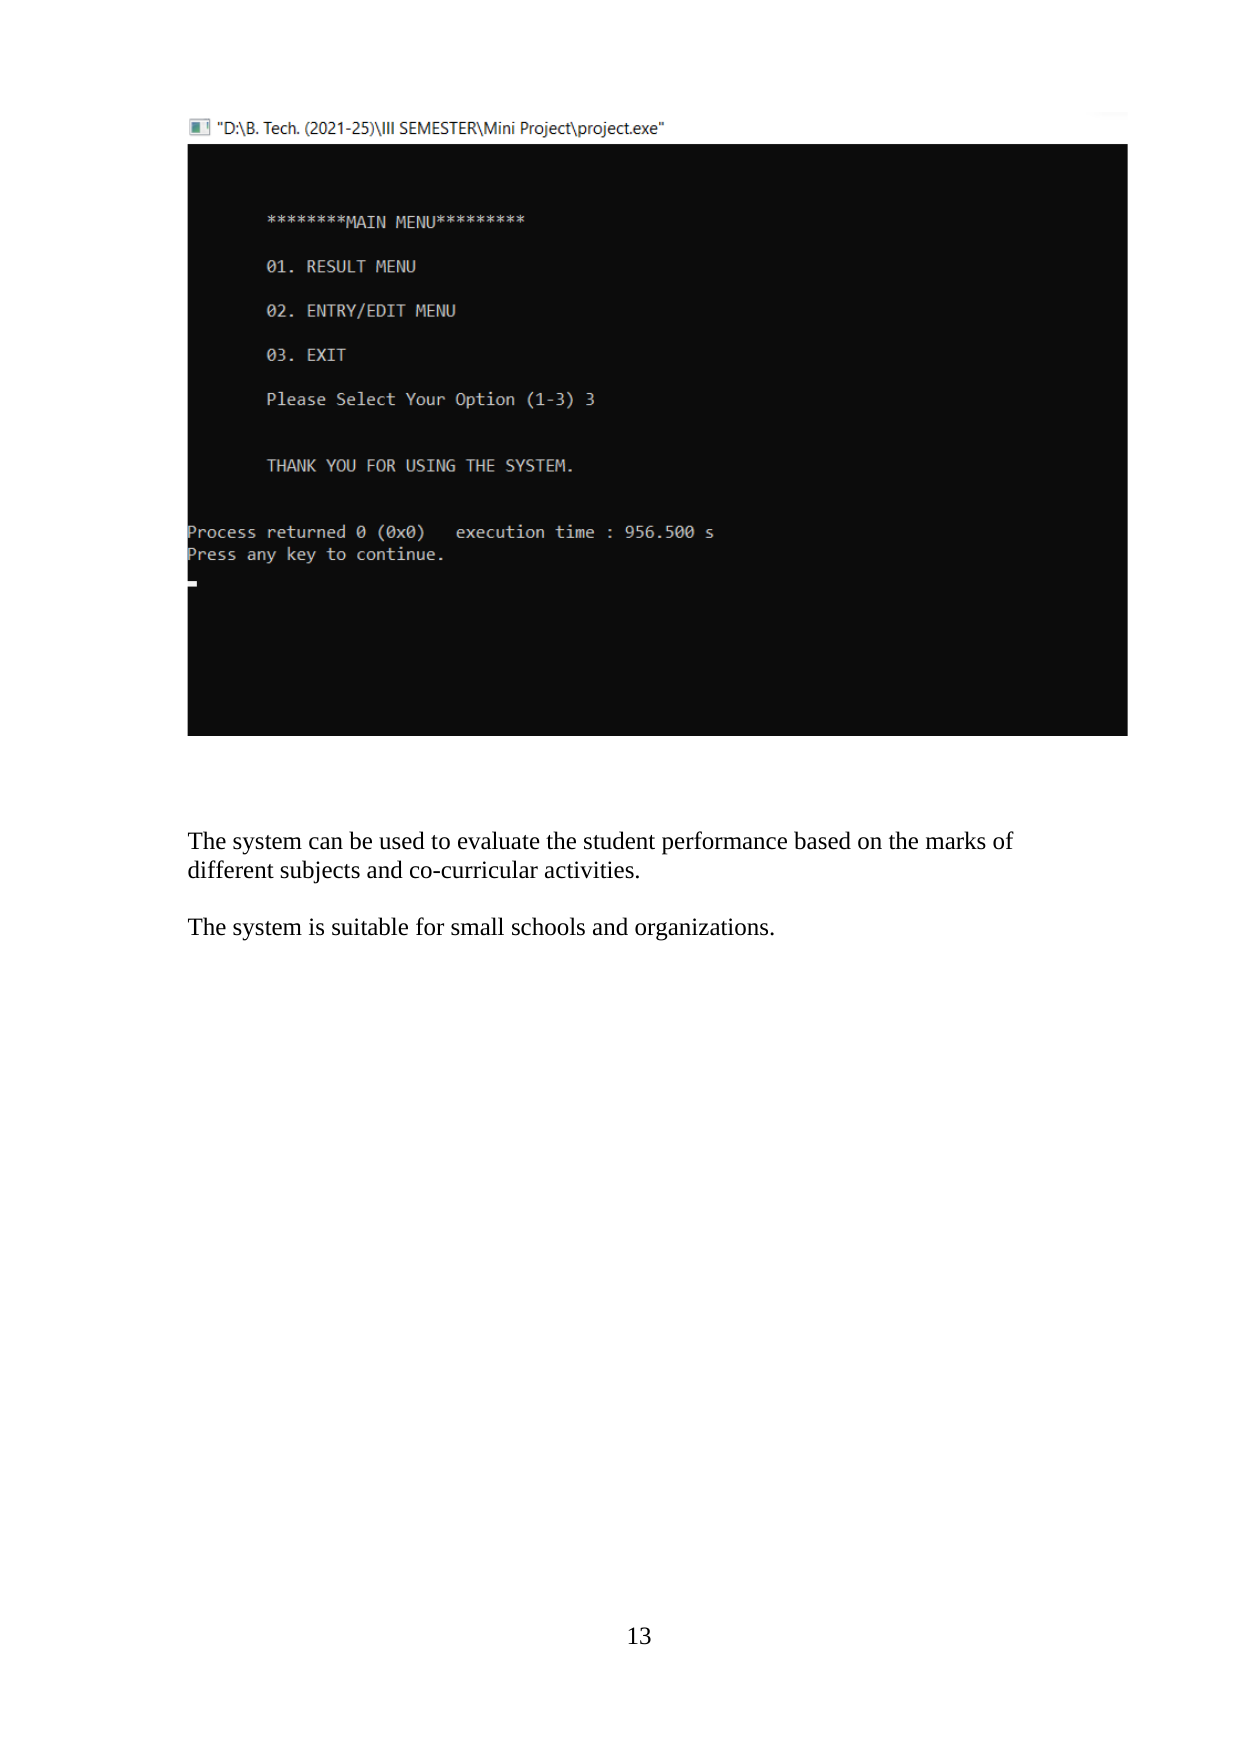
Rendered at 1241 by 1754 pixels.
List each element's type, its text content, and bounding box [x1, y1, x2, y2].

picture [187, 112, 1128, 736]
text The system is suitable for small schools and organizations. [187, 912, 1090, 941]
text The system can be used to evaluate the student performance based on the marks of different subjects and co-curricular activities. [187, 826, 1090, 883]
